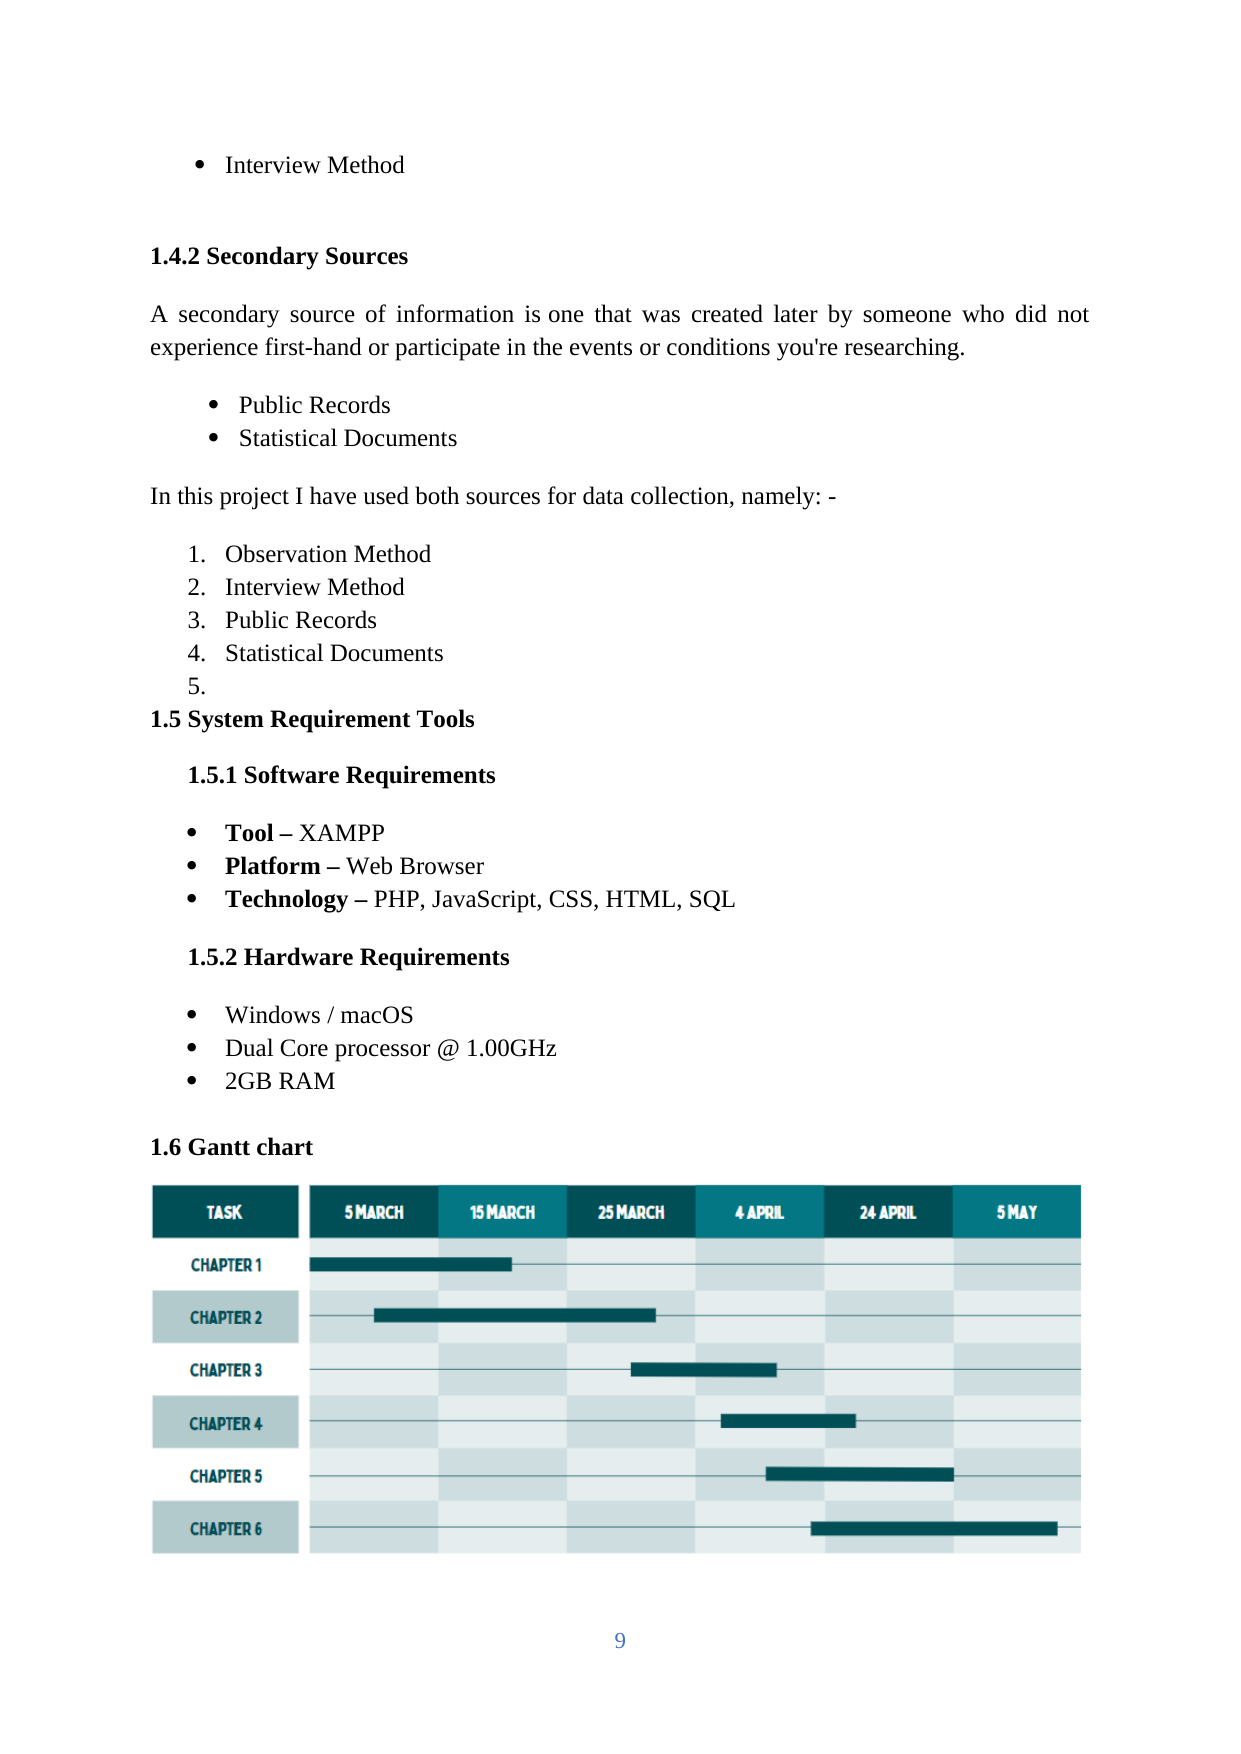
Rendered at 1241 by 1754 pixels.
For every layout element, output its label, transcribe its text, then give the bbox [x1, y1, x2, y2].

list Statistical Documents [187, 638, 1090, 667]
list Platform – Web Browser [187, 851, 1090, 880]
list 2GB RAM [187, 1066, 1090, 1095]
list Public Records [187, 605, 1090, 634]
list Interview Method [195, 150, 1090, 179]
list Observation Method [187, 539, 1090, 568]
text A secondary source of information is one that was created later by someone who did not experience first-hand or participate in the events or conditions you're researching. [150, 328, 1090, 361]
text 1.5.1 Software Requirements [187, 760, 1090, 789]
text 1.5 System Requirement Tools [150, 704, 1090, 733]
list Public Records [209, 390, 1090, 419]
list Technology – PHP, JavaScript, CSS, HTML, SQL [187, 884, 1090, 913]
list Statistical Documents [209, 423, 1090, 452]
text 1.4.2 Secondary Sources [150, 241, 1090, 270]
text 1.5.2 Hardware Requirements [187, 942, 1090, 971]
picture [150, 1180, 1082, 1556]
list Interview Method [187, 572, 1090, 601]
list Windows / macOS [187, 1000, 1090, 1029]
list Tool – XAMPP [187, 818, 1090, 847]
list Dual Core processor @ 1.00GHz [187, 1033, 1090, 1062]
text In this project I have used both sources for data collection, namely: - [150, 481, 1090, 510]
text 1.6 Gantt chart [150, 1132, 1090, 1161]
